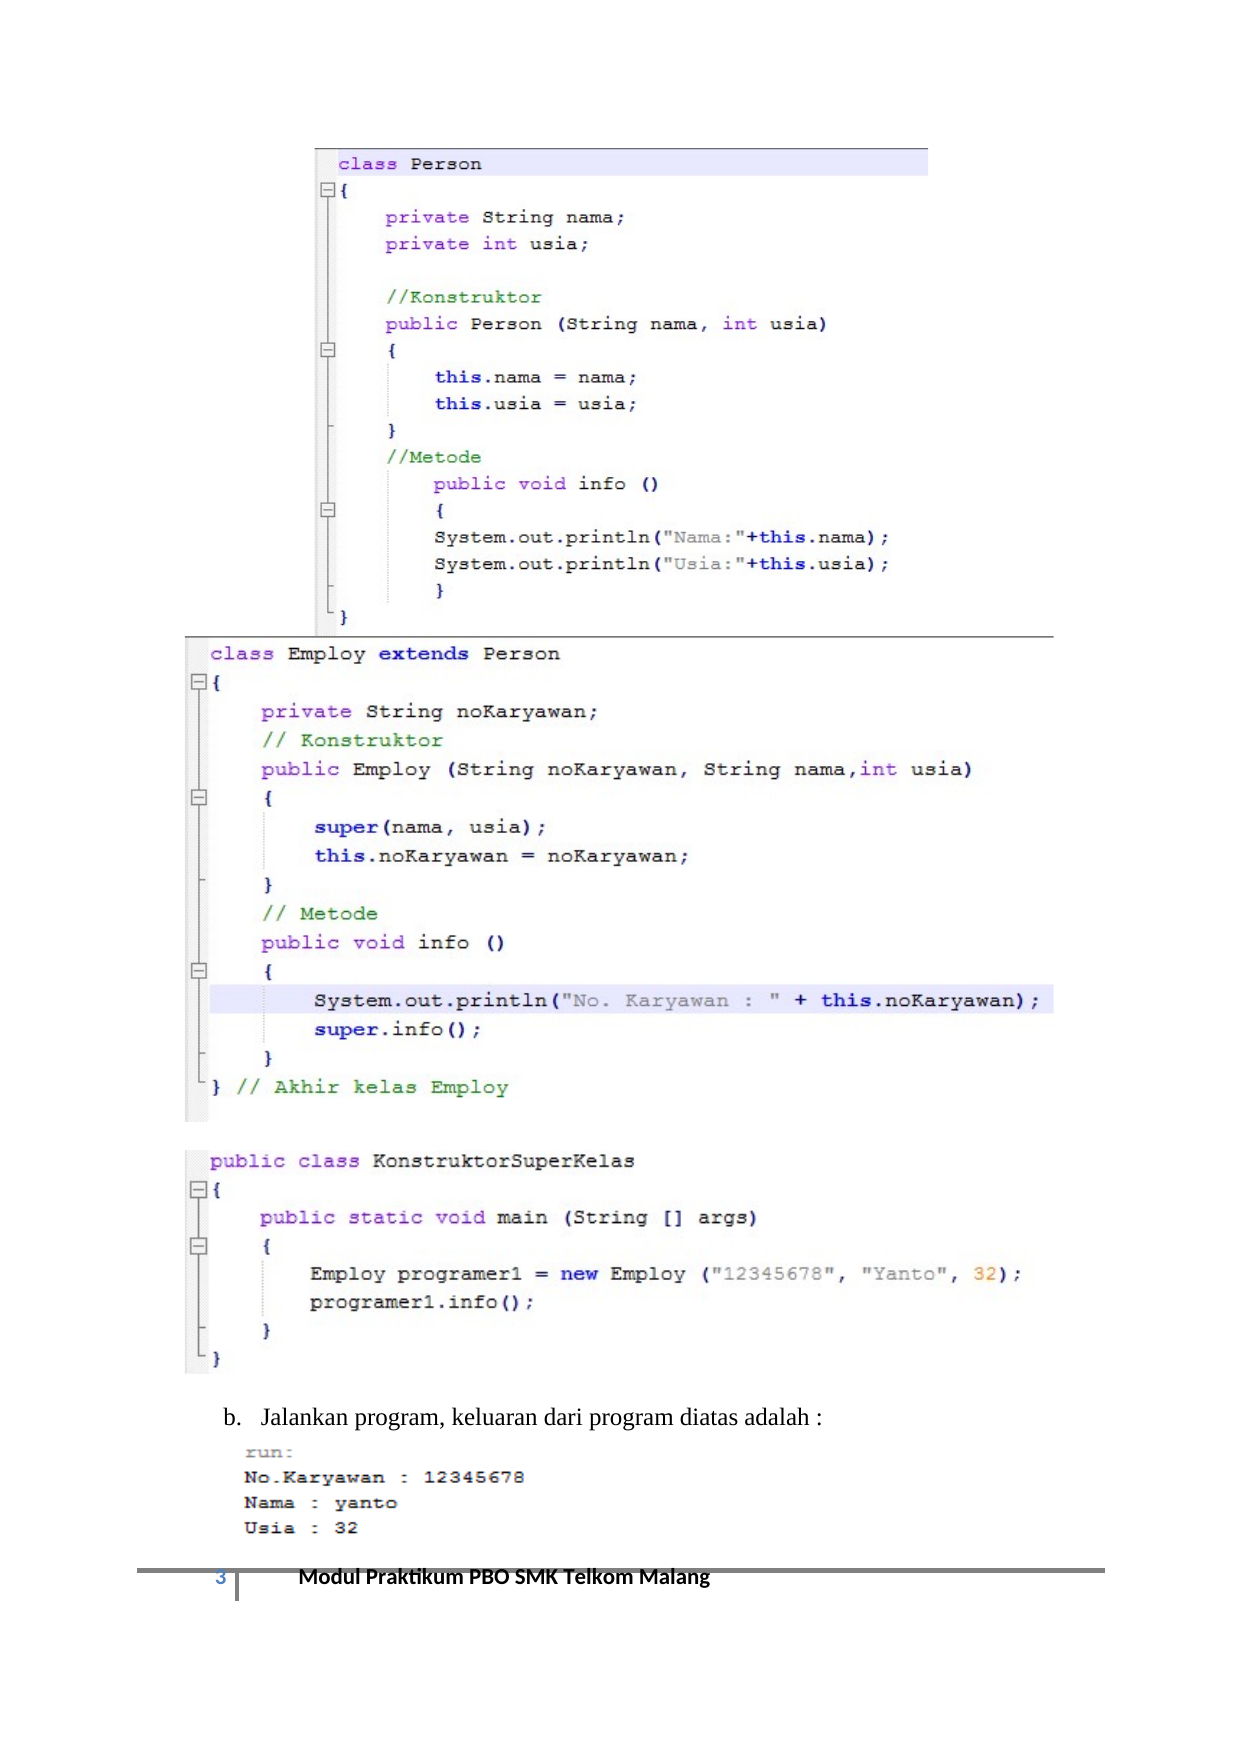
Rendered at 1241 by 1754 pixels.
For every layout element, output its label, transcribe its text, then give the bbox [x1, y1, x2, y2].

list Jalankan program, keluaran dari program diatas adalah : [223, 1403, 1095, 1431]
picture [184, 148, 1054, 1122]
picture [184, 1150, 1042, 1374]
picture [223, 1446, 628, 1543]
